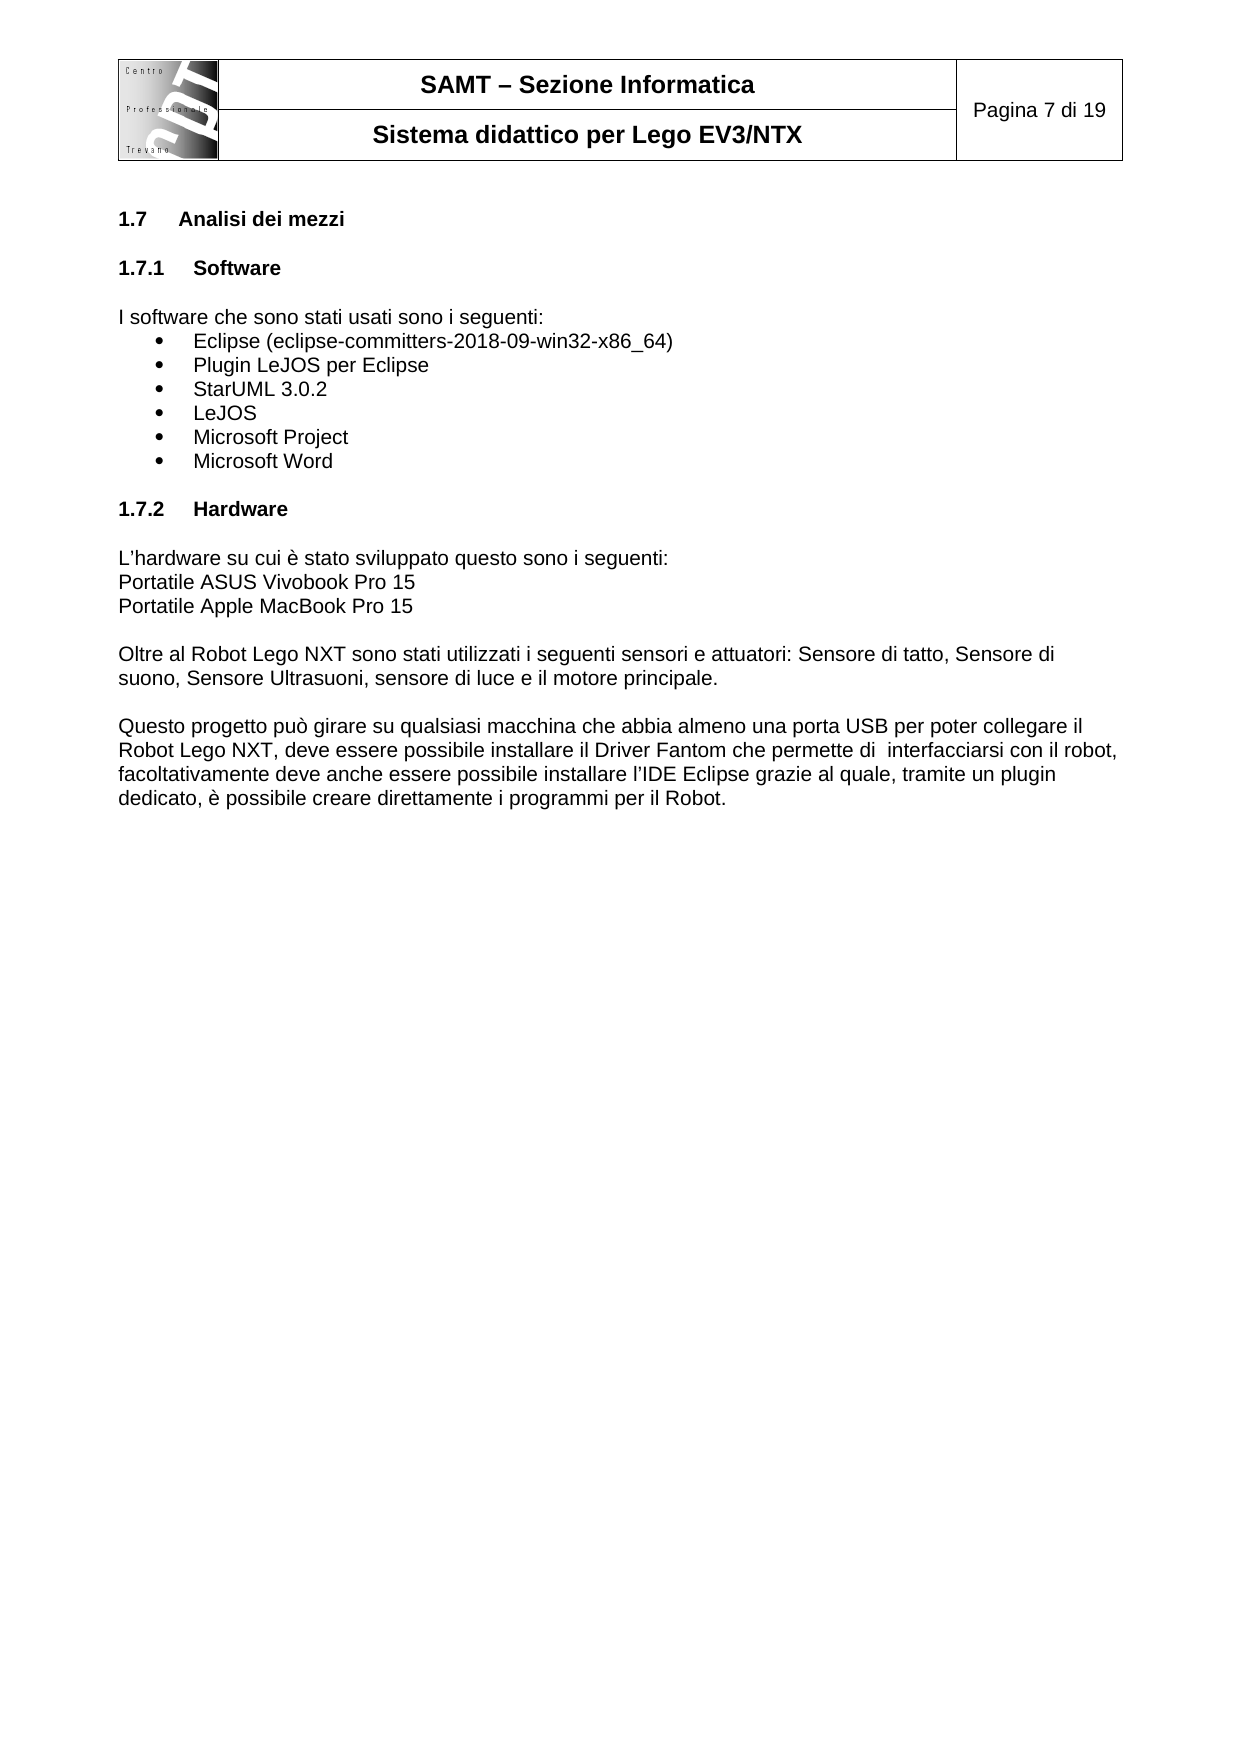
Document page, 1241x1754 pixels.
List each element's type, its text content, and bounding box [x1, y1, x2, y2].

subtitle Analisi dei mezzi [118, 207, 1122, 231]
text Oltre al Robot Lego NXT sono stati utilizzati i seguenti sensori e attuatori: Sensore di tatto, Sensore di suono, Sensore Ultrasuoni, sensore di luce e il motore principale. [118, 642, 1122, 690]
picture [118, 60, 218, 159]
list Microsoft Project [156, 425, 1122, 449]
subtitle Hardware [118, 497, 1122, 521]
text Portatile ASUS Vivobook Pro 15 Portatile Apple MacBook Pro 15 [118, 570, 1122, 618]
subtitle Software [118, 256, 1122, 280]
list LeJOS [156, 401, 1122, 425]
list Plugin LeJOS per Eclipse [156, 353, 1122, 377]
list Microsoft Word [156, 449, 1122, 473]
text I software che sono stati usati sono i seguenti: [118, 305, 1122, 329]
list Eclipse (eclipse-committers-2018-09-win32-x86_64) [156, 329, 1122, 353]
text Questo progetto può girare su qualsiasi macchina che abbia almeno una porta USB per poter collegare il Robot Lego NXT, deve essere possibile installare il Driver Fantom che permette di interfacciarsi con il robot, facoltativamente deve anche essere possibile installare l’IDE Eclipse grazie al quale, tramite un plugin dedicato, è possibile creare direttamente i programmi per il Robot. [118, 714, 1122, 809]
list StarUML 3.0.2 [156, 377, 1122, 401]
text L’hardware su cui è stato sviluppato questo sono i seguenti: [118, 546, 1122, 570]
